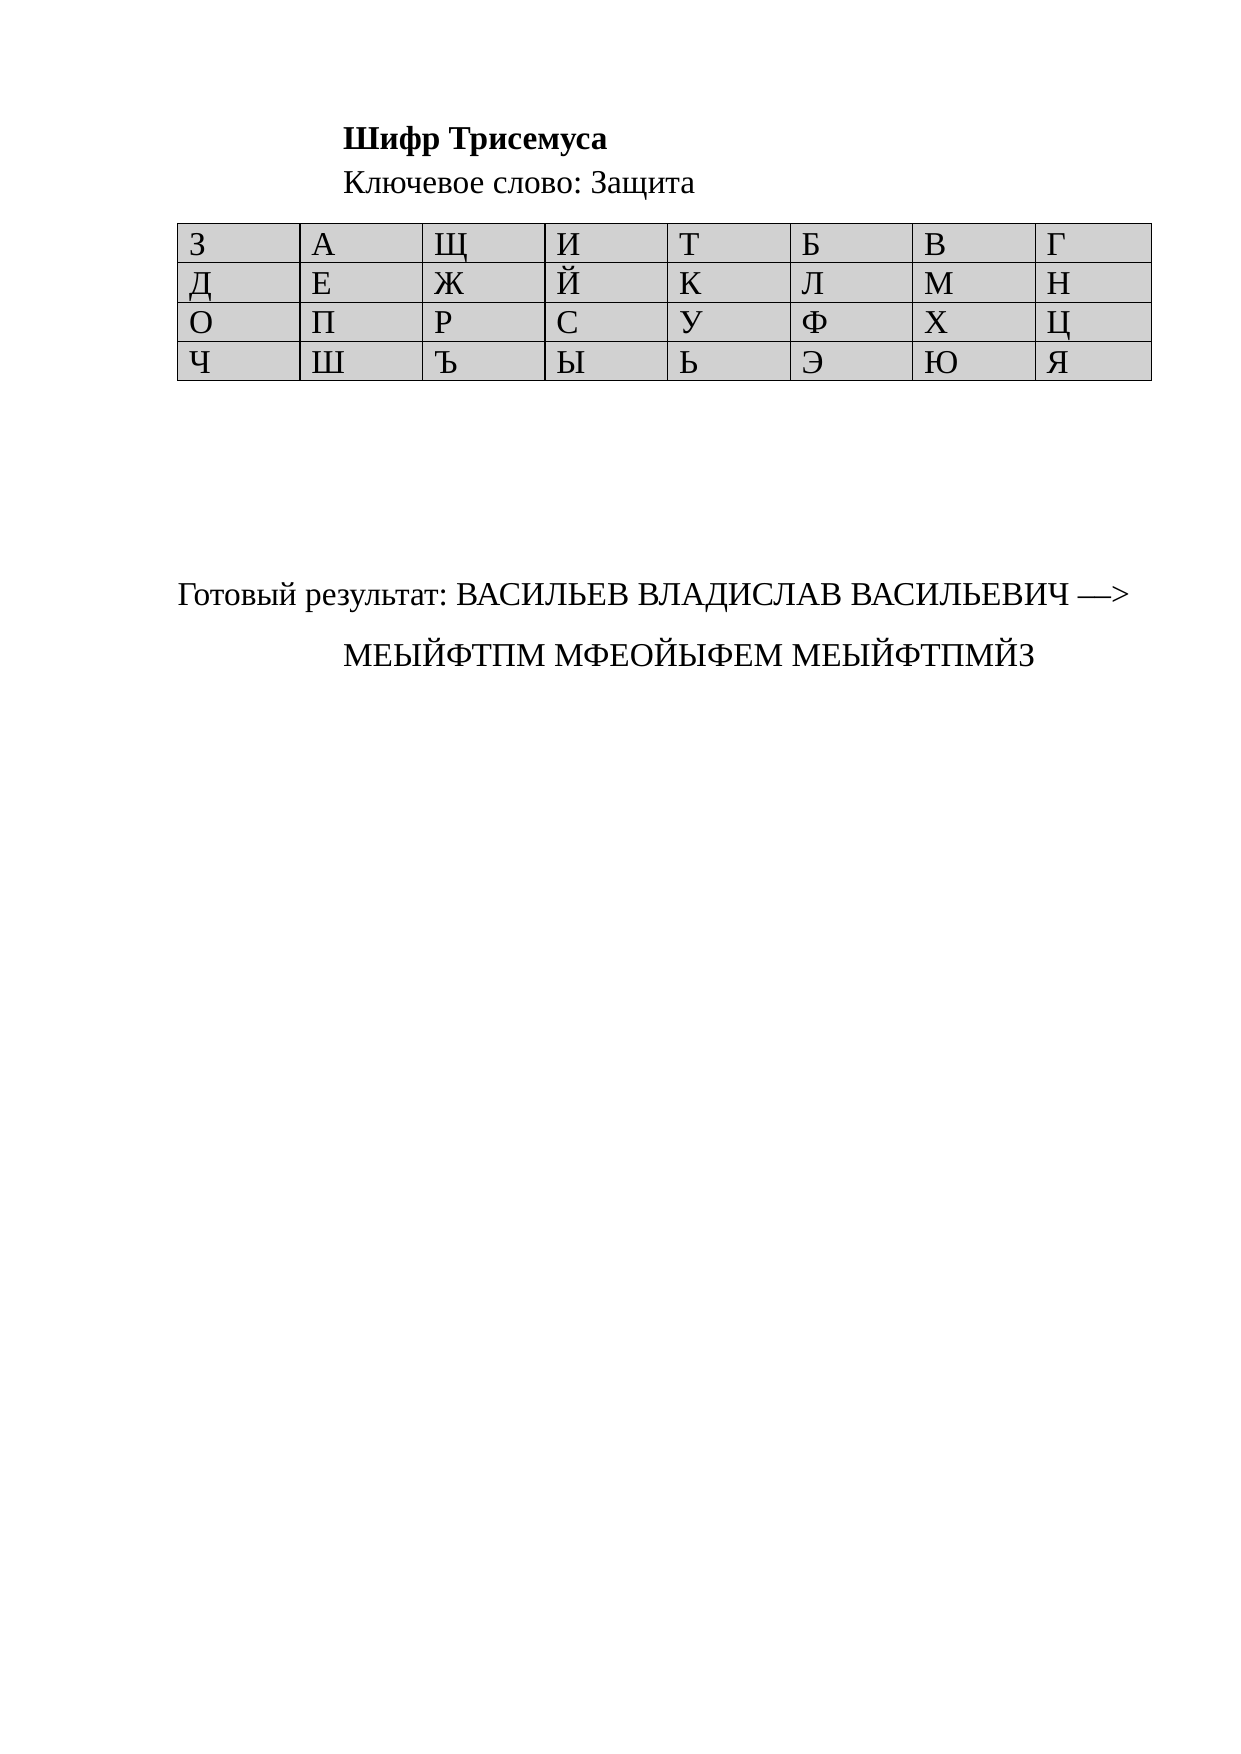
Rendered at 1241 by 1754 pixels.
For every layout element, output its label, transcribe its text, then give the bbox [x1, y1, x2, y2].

table_cell Р [423, 303, 544, 341]
list Шифр Трисемуса [343, 118, 1152, 156]
table_header В [913, 224, 1035, 262]
table_cell Х [913, 303, 1035, 341]
table_cell Ь [668, 342, 790, 380]
table_header Щ [423, 224, 544, 262]
table_cell Н [1036, 263, 1151, 302]
table_cell О [178, 303, 299, 341]
table_header Г [1036, 224, 1151, 262]
table_cell М [913, 263, 1035, 302]
table_cell Й [546, 263, 667, 302]
table_cell Ъ [423, 342, 544, 380]
table_header И [546, 224, 667, 262]
table_header А [301, 224, 422, 262]
table_cell Ж [423, 263, 544, 302]
table_cell Ф [791, 303, 912, 341]
table_cell Л [791, 263, 912, 302]
table_cell Э [791, 342, 912, 380]
table_cell Ш [301, 342, 422, 380]
table_header Т [668, 224, 790, 262]
table_cell Д [178, 263, 299, 302]
table_cell П [301, 303, 422, 341]
table_cell С [546, 303, 667, 341]
table_cell Я [1036, 342, 1151, 380]
table_cell Е [301, 263, 422, 302]
table_cell У [668, 303, 790, 341]
table_cell Ы [546, 342, 667, 380]
table_cell Ч [178, 342, 299, 380]
table_header Б [791, 224, 912, 262]
text Готовый результат: ВАСИЛЬЕВ ВЛАДИСЛАВ ВАСИЛЬЕВИЧ ––> [177, 574, 1152, 613]
list МЕЫЙФТПМ МФЕОЙЫФЕМ МЕЫЙФТПМЙЗ [343, 635, 1152, 673]
table_cell Ц [1036, 303, 1151, 341]
table_cell К [668, 263, 790, 302]
table_cell Ю [913, 342, 1035, 380]
list Ключевое слово: Защита [343, 162, 1152, 201]
table_header З [178, 224, 299, 262]
